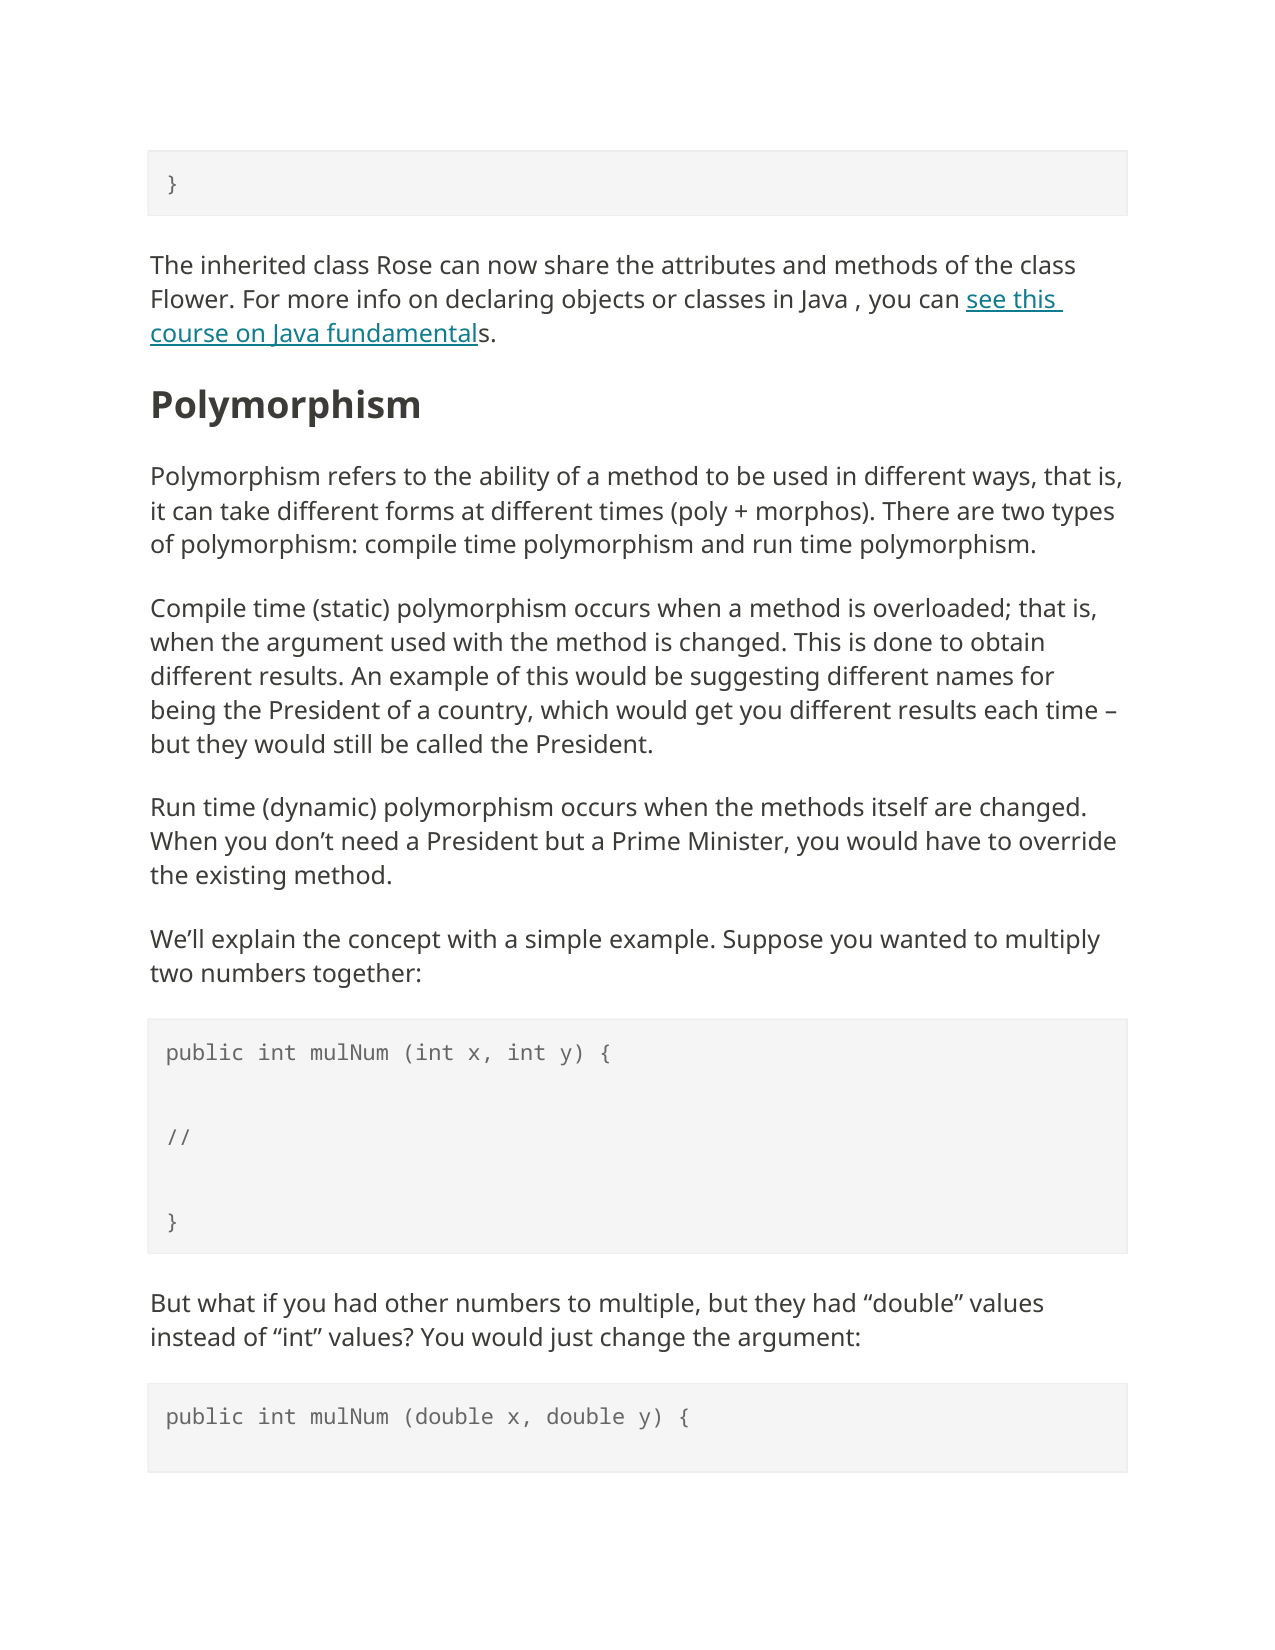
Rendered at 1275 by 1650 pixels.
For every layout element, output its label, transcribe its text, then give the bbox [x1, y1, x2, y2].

text } [149, 152, 1126, 215]
text But what if you had other numbers to multiple, but they had “double” values instead of “int” values? You would just change the argument: [150, 1285, 1125, 1353]
text We’ll explain the concept with a simple example. Suppose you wanted to multiply two numbers together: [150, 921, 1125, 989]
text } [149, 1188, 1126, 1253]
text public int mulNum (int x, int y) { [149, 1020, 1126, 1090]
text Run time (dynamic) polymorphism occurs when the methods itself are changed. When you don’t need a President but a Prime Minister, you would have to override the existing method. [150, 790, 1125, 892]
text Polymorphism refers to the ability of a method to be used in different ways, that is, it can take different forms at different times (poly + morphos). There are two types of polymorphism: compile time polymorphism and run time polymorphism. [150, 459, 1125, 561]
text The inherited class Rose can now share the attributes and methods of the class Flower. For more info on declaring objects or classes in Java , you can see this course on Java fundamentals. [150, 247, 1125, 350]
text public int mulNum (double x, double y) { [149, 1384, 1126, 1471]
subtitle Polymorphism [150, 379, 1125, 430]
text // [149, 1103, 1126, 1175]
text Compile time (static) polymorphism occurs when a method is overloaded; that is, when the argument used with the method is changed. This is done to obtain different results. An example of this would be suggesting different names for being the President of a country, which would get you different results each time – but they would still be called the President. [150, 590, 1125, 761]
